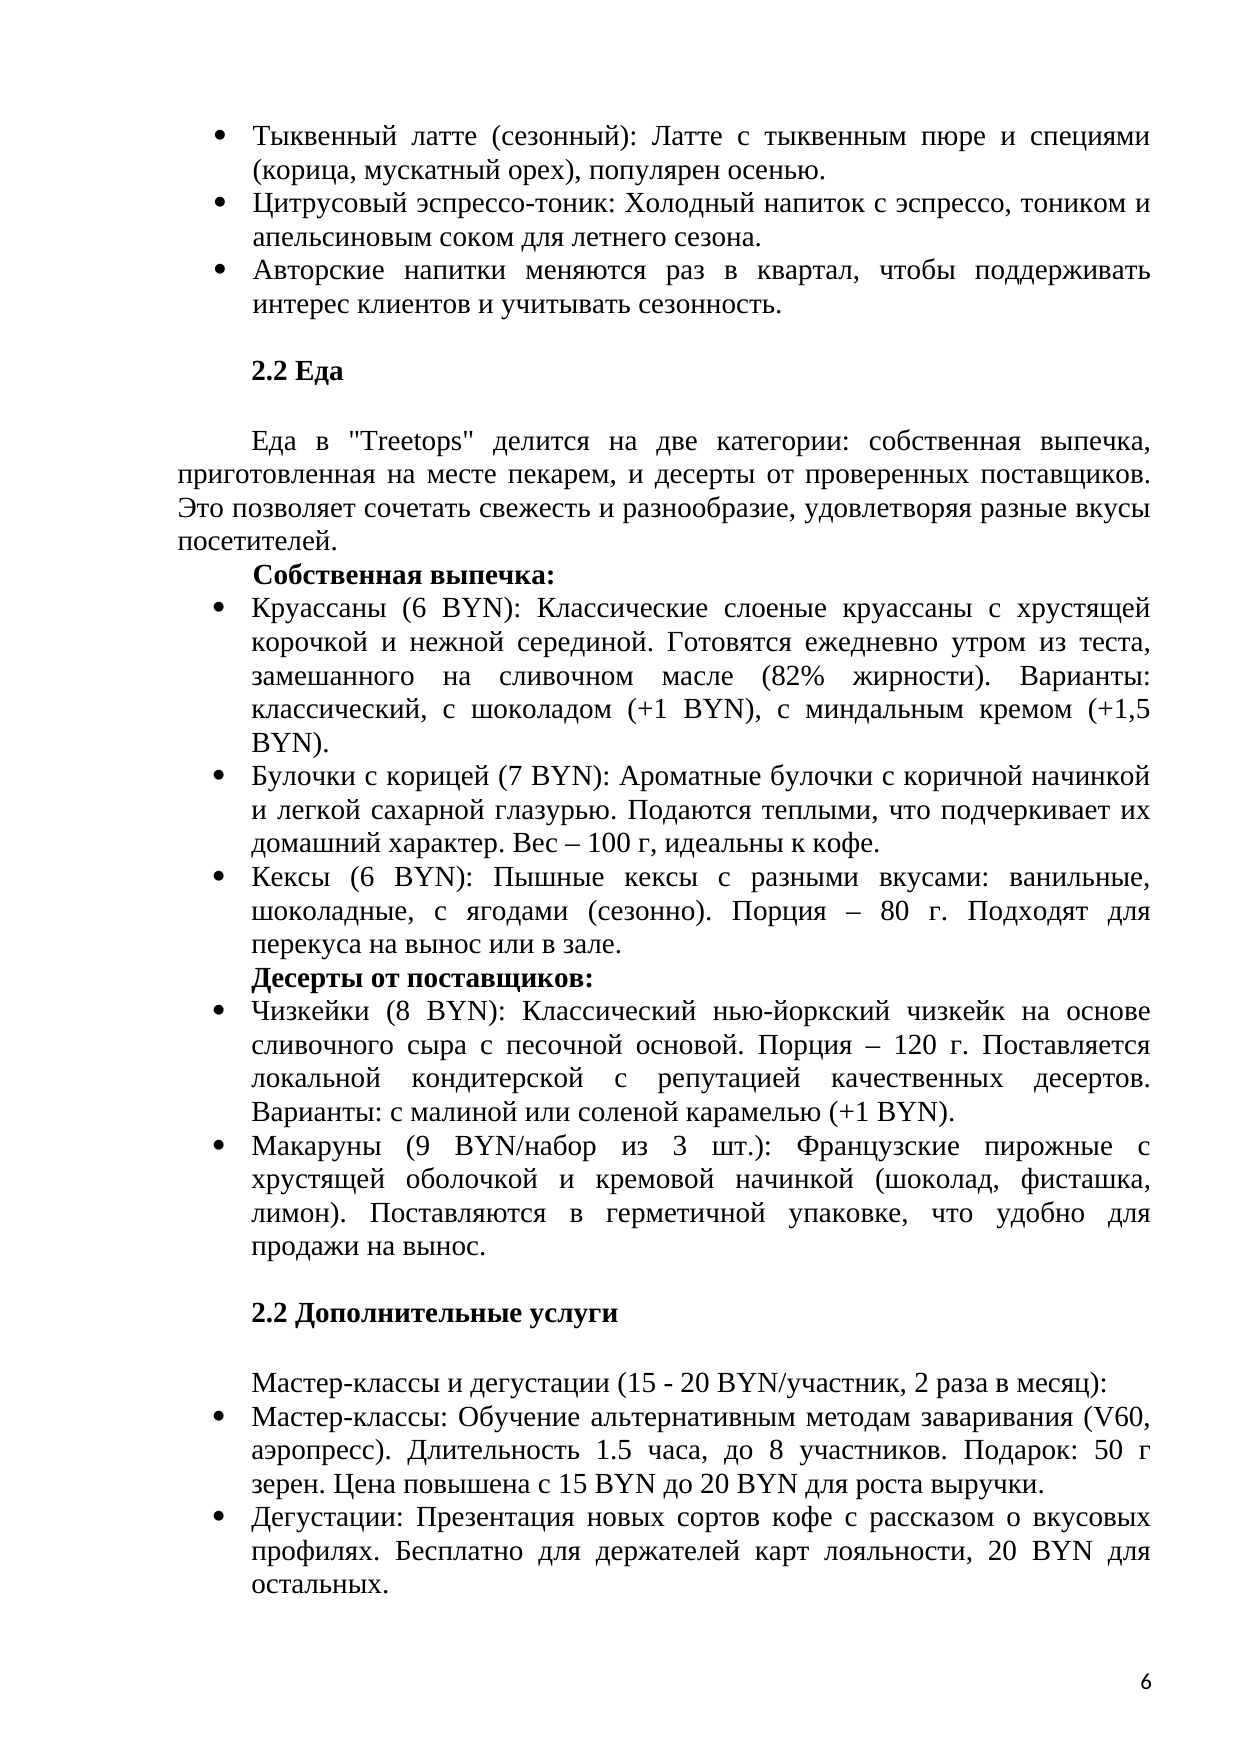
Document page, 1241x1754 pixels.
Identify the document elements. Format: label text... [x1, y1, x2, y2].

text Десерты от поставщиков: [177, 960, 1152, 993]
list Чизкейки (8 BYN): Классический нью-йоркский чизкейк на основе сливочного сыра с песочной основой. Порция – 120 г. Поставляется локальной кондитерской с репутацией качественных десертов. Варианты: с малиной или соленой карамелью (+1 BYN). [213, 993, 1152, 1128]
list Круассаны (6 BYN): Классические слоеные круассаны с хрустящей корочкой и нежной серединой. Готовятся ежедневно утром из теста, замешанного на сливочном масле (82% жирности). Варианты: классический, с шоколадом (+1 BYN), с миндальным кремом (+1,5 BYN). [213, 591, 1152, 758]
list Мастер-классы: Обучение альтернативным методам заваривания (V60, аэропресс). Длительность 1.5 часа, до 8 участников. Подарок: 50 г зерен. Цена повышена с 15 BYN до 20 BYN для роста выручки. [213, 1399, 1152, 1499]
list Мастер-классы и дегустации (15 - 20 BYN/участник, 2 раза в месяц): [251, 1365, 1152, 1399]
list Авторские напитки меняются раз в квартал, чтобы поддерживать интерес клиентов и учитывать сезонность. [215, 252, 1152, 320]
list Дегустации: Презентация новых сортов кофе с рассказом о вкусовых профилях. Бесплатно для держателей карт лояльности, 20 BYN для остальных. [213, 1499, 1152, 1600]
list Тыквенный латте (сезонный): Латте с тыквенным пюре и специями (корица, мускатный орех), популярен осенью. [215, 118, 1152, 185]
list Собственная выпечка: [252, 557, 1152, 591]
text Еда в "Treetops" делится на две категории: собственная выпечка, приготовленная на месте пекарем, и десерты от проверенных поставщиков. Это позволяет сочетать свежесть и разнообразие, удовлетворяя разные вкусы посетителей. [177, 423, 1152, 557]
list Макаруны (9 BYN/набор из 3 шт.): Французские пирожные с хрустящей оболочкой и кремовой начинкой (шоколад, фисташка, лимон). Поставляются в герметичной упаковке, что удобно для продажи на вынос. [213, 1128, 1152, 1262]
list Цитрусовый эспрессо-тоник: Холодный напиток с эспрессо, тоником и апельсиновым соком для летнего сезона. [215, 185, 1152, 252]
subtitle 2.2 Еда [177, 353, 1152, 387]
list Кексы (6 BYN): Пышные кексы с разными вкусами: ванильные, шоколадные, с ягодами (сезонно). Порция – 80 г. Подходят для перекуса на вынос или в зале. [213, 859, 1152, 960]
list Булочки с корицей (7 BYN): Ароматные булочки с коричной начинкой и легкой сахарной глазурью. Подаются теплыми, что подчеркивает их домашний характер. Вес – 100 г, идеальны к кофе. [213, 758, 1152, 859]
subtitle 2.2 Дополнительные услуги [177, 1296, 1152, 1329]
